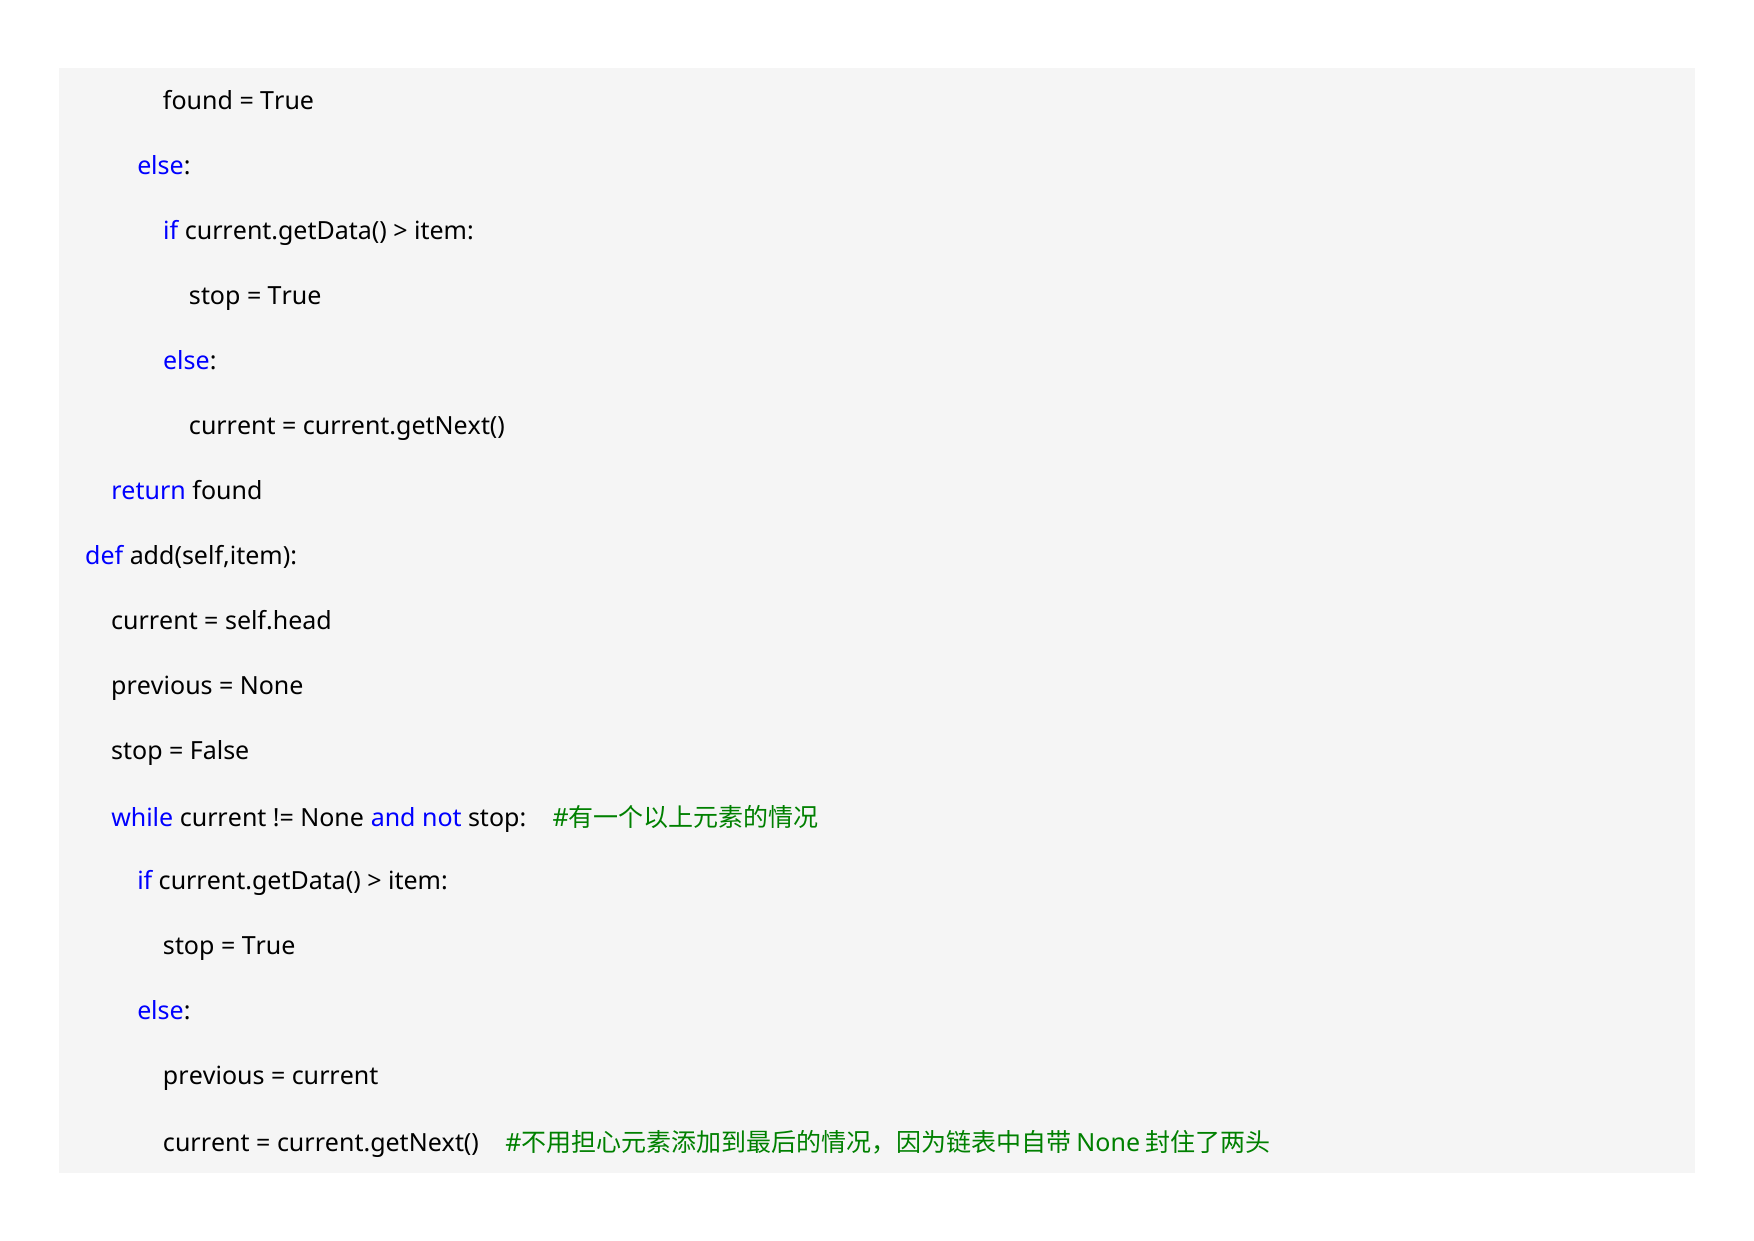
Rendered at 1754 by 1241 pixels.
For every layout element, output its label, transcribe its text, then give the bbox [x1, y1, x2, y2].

text if current.getData() > item: [59, 848, 1695, 913]
text def add(self,item): [59, 523, 1695, 588]
text while current != None and not stop: #有一个以上元素的情况 [59, 783, 1695, 848]
text stop = False [59, 718, 1695, 783]
text previous = None [59, 653, 1695, 718]
text if current.getData() > item: [59, 198, 1695, 263]
text stop = True [59, 263, 1695, 328]
text current = current.getNext() #不用担心元素添加到最后的情况，因为链表中自带None封住了两头 [59, 1108, 1695, 1173]
text else: [59, 328, 1695, 393]
text current = self.head [59, 588, 1695, 653]
text return found [59, 458, 1695, 523]
text found = True [59, 68, 1695, 133]
text else: [59, 133, 1695, 198]
text current = current.getNext() [59, 393, 1695, 458]
text previous = current [59, 1043, 1695, 1108]
text else: [59, 978, 1695, 1043]
text stop = True [59, 913, 1695, 978]
